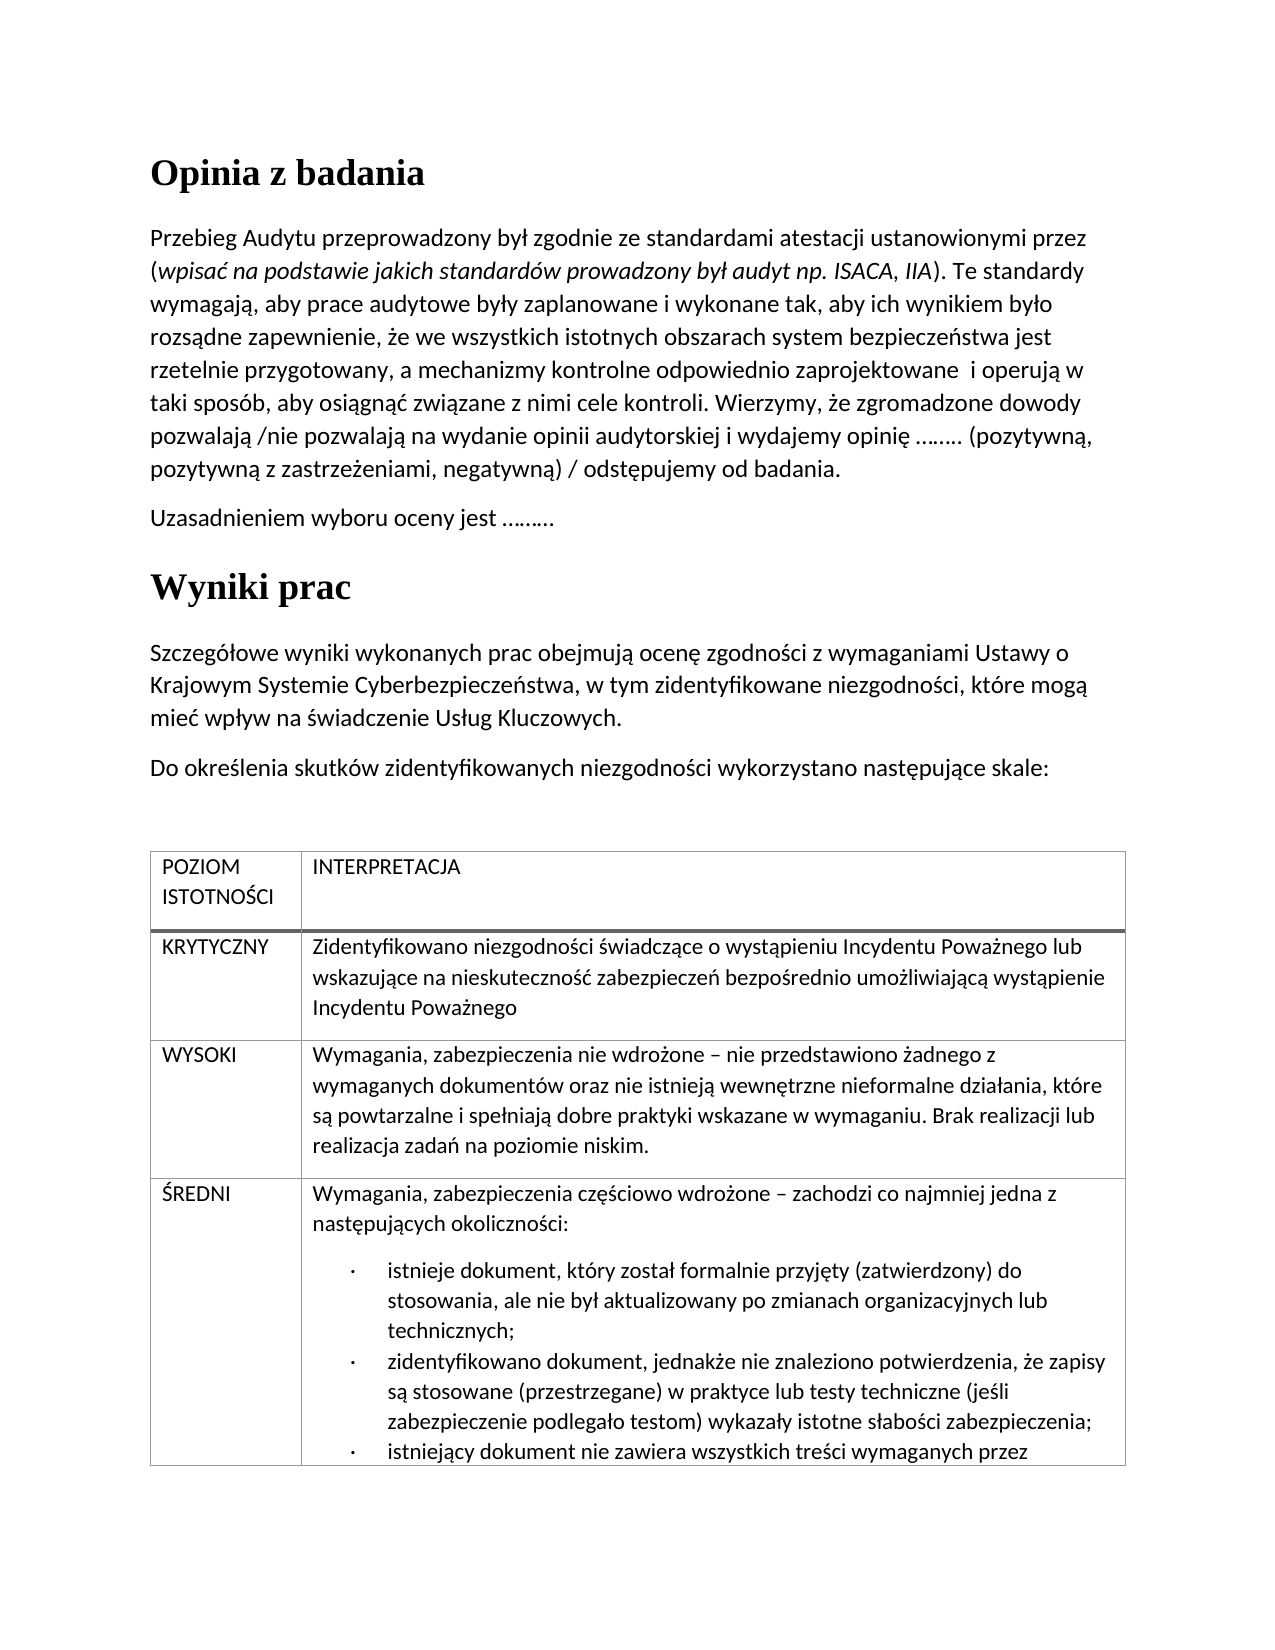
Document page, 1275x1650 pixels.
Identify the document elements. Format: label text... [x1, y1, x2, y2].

table_cell WYSOKI [151, 1041, 301, 1178]
subtitle Opinia z badania [150, 150, 1125, 193]
text Szczegółowe wyniki wykonanych prac obejmują ocenę zgodności z wymaganiami Ustawy o Krajowym Systemie Cyberbezpieczeństwa, w tym zidentyfikowane niezgodności, które mogą mieć wpływ na świadczenie Usług Kluczowych. [150, 637, 1125, 733]
table_cell Zidentyfikowano niezgodności świadczące o wystąpieniu Incydentu Poważnego lub wskazujące na nieskuteczność zabezpieczeń bezpośrednio umożliwiającą wystąpienie Incydentu Poważnego [302, 933, 1125, 1039]
subtitle Wyniki prac [150, 564, 1125, 607]
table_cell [302, 1179, 1125, 1465]
text Do określenia skutków zidentyfikowanych niezgodności wykorzystano następujące skale: [150, 752, 1125, 783]
text Uzasadnieniem wyboru oceny jest ……… [150, 502, 1125, 533]
table_header INTERPRETACJA [302, 852, 1125, 929]
table_cell KRYTYCZNY [151, 933, 301, 1039]
text Przebieg Audytu przeprowadzony był zgodnie ze standardami atestacji ustanowionymi przez (wpisać na podstawie jakich standardów prowadzony był audyt np. ISACA, IIA). Te standardy wymagają, aby prace audytowe były zaplanowane i wykonane tak, aby ich wynikiem było rozsądne zapewnienie, że we wszystkich istotnych obszarach system bezpieczeństwa jest rzetelnie przygotowany, a mechanizmy kontrolne odpowiednio zaprojektowane i operują w taki sposób, aby osiągnąć związane z nimi cele kontroli. Wierzymy, że zgromadzone dowody pozwalają /nie pozwalają na wydanie opinii audytorskiej i wydajemy opinię …….. (pozytywną, pozytywną z zastrzeżeniami, negatywną) / odstępujemy od badania. [150, 222, 1125, 483]
table_header POZIOM ISTOTNOŚCI [151, 852, 301, 929]
table_cell ŚREDNI [151, 1179, 301, 1465]
table_cell Wymagania, zabezpieczenia nie wdrożone – nie przedstawiono żadnego z wymaganych dokumentów oraz nie istnieją wewnętrzne nieformalne działania, które są powtarzalne i spełniają dobre praktyki wskazane w wymaganiu. Brak realizacji lub realizacja zadań na poziomie niskim. [302, 1041, 1125, 1178]
